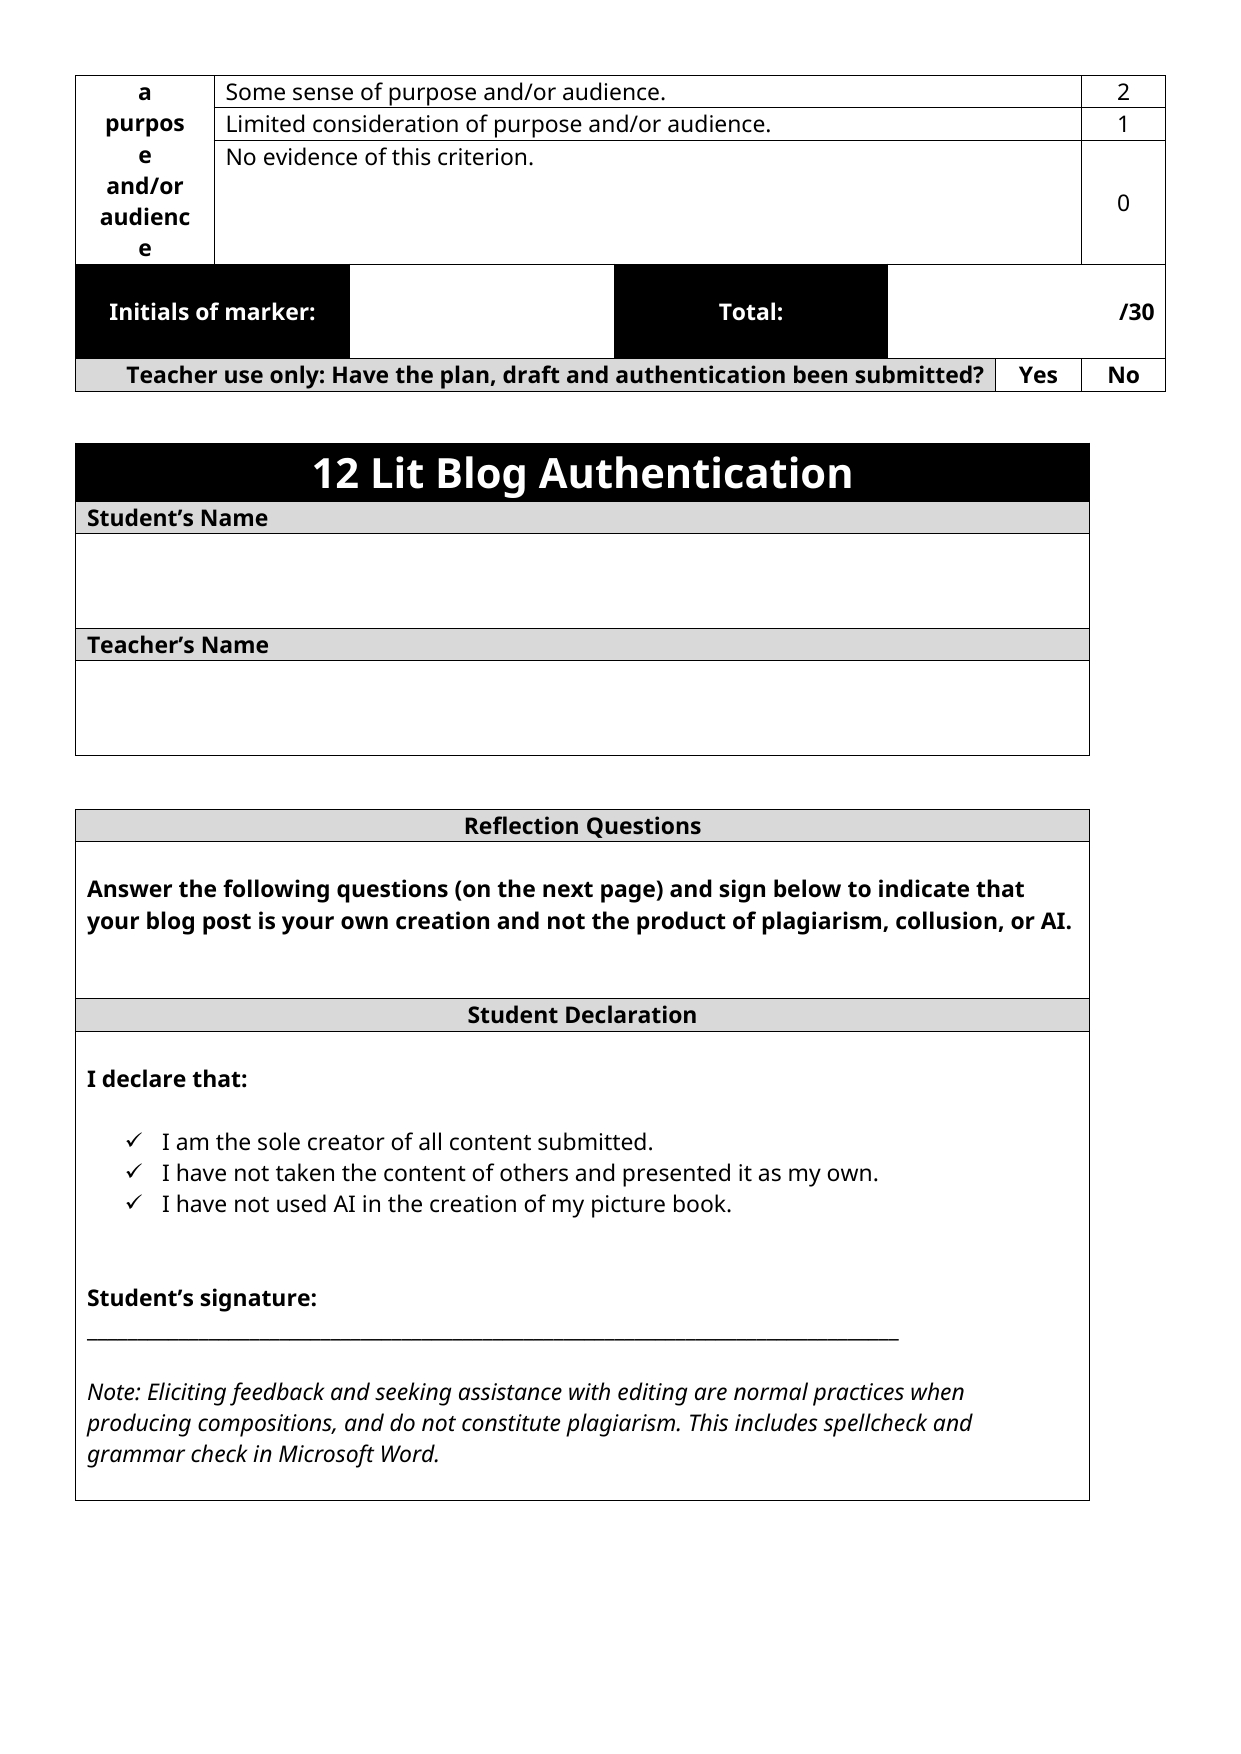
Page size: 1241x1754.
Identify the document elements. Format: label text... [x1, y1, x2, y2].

table_cell Teacher use only: Have the plan, draft and authentication been submitted? [76, 359, 995, 391]
table_cell /30 [888, 265, 1165, 358]
table_cell Some sense of purpose and/or audience. [215, 76, 1081, 107]
table_cell 1 [1082, 108, 1165, 139]
table_cell No evidence of this criterion. [215, 141, 1081, 263]
table_cell [350, 265, 614, 358]
table_cell Student Declaration [76, 999, 1089, 1031]
table_cell Teacher’s Name [76, 629, 1089, 660]
table_cell Yes [996, 359, 1081, 391]
table_header 12 Lit Blog Authentication [76, 444, 1089, 501]
table_cell 0 [1082, 141, 1165, 263]
table_cell Initials of marker: [76, 265, 349, 358]
table_cell [76, 661, 1089, 755]
table_header Reflection Questions [76, 810, 1089, 841]
table_cell Answer the following questions (on the next page) and sign below to indicate that your blog post is your own creation and not the product of plagiarism, collusion, or AI. [76, 842, 1089, 998]
table_cell No [1082, 359, 1165, 391]
table_cell 2 [1082, 76, 1165, 107]
table_cell Limited consideration of purpose and/or audience. [215, 108, 1081, 139]
table_cell Total: [615, 265, 887, 358]
table_cell Student’s Name [76, 502, 1089, 533]
table_cell [76, 534, 1089, 628]
table_cell I declare that: I am the sole creator of all content submitted. I have not taken the content of others and presented it as my own. I have not used AI in the creation of my picture book. Student’s signature: ________________________________________________________________________________ Note: Eliciting feedback and seeking assistance with editing are normal practices when producing compositions, and do not constitute plagiarism. This includes spellcheck and grammar check in Microsoft Word. [76, 1032, 1089, 1500]
